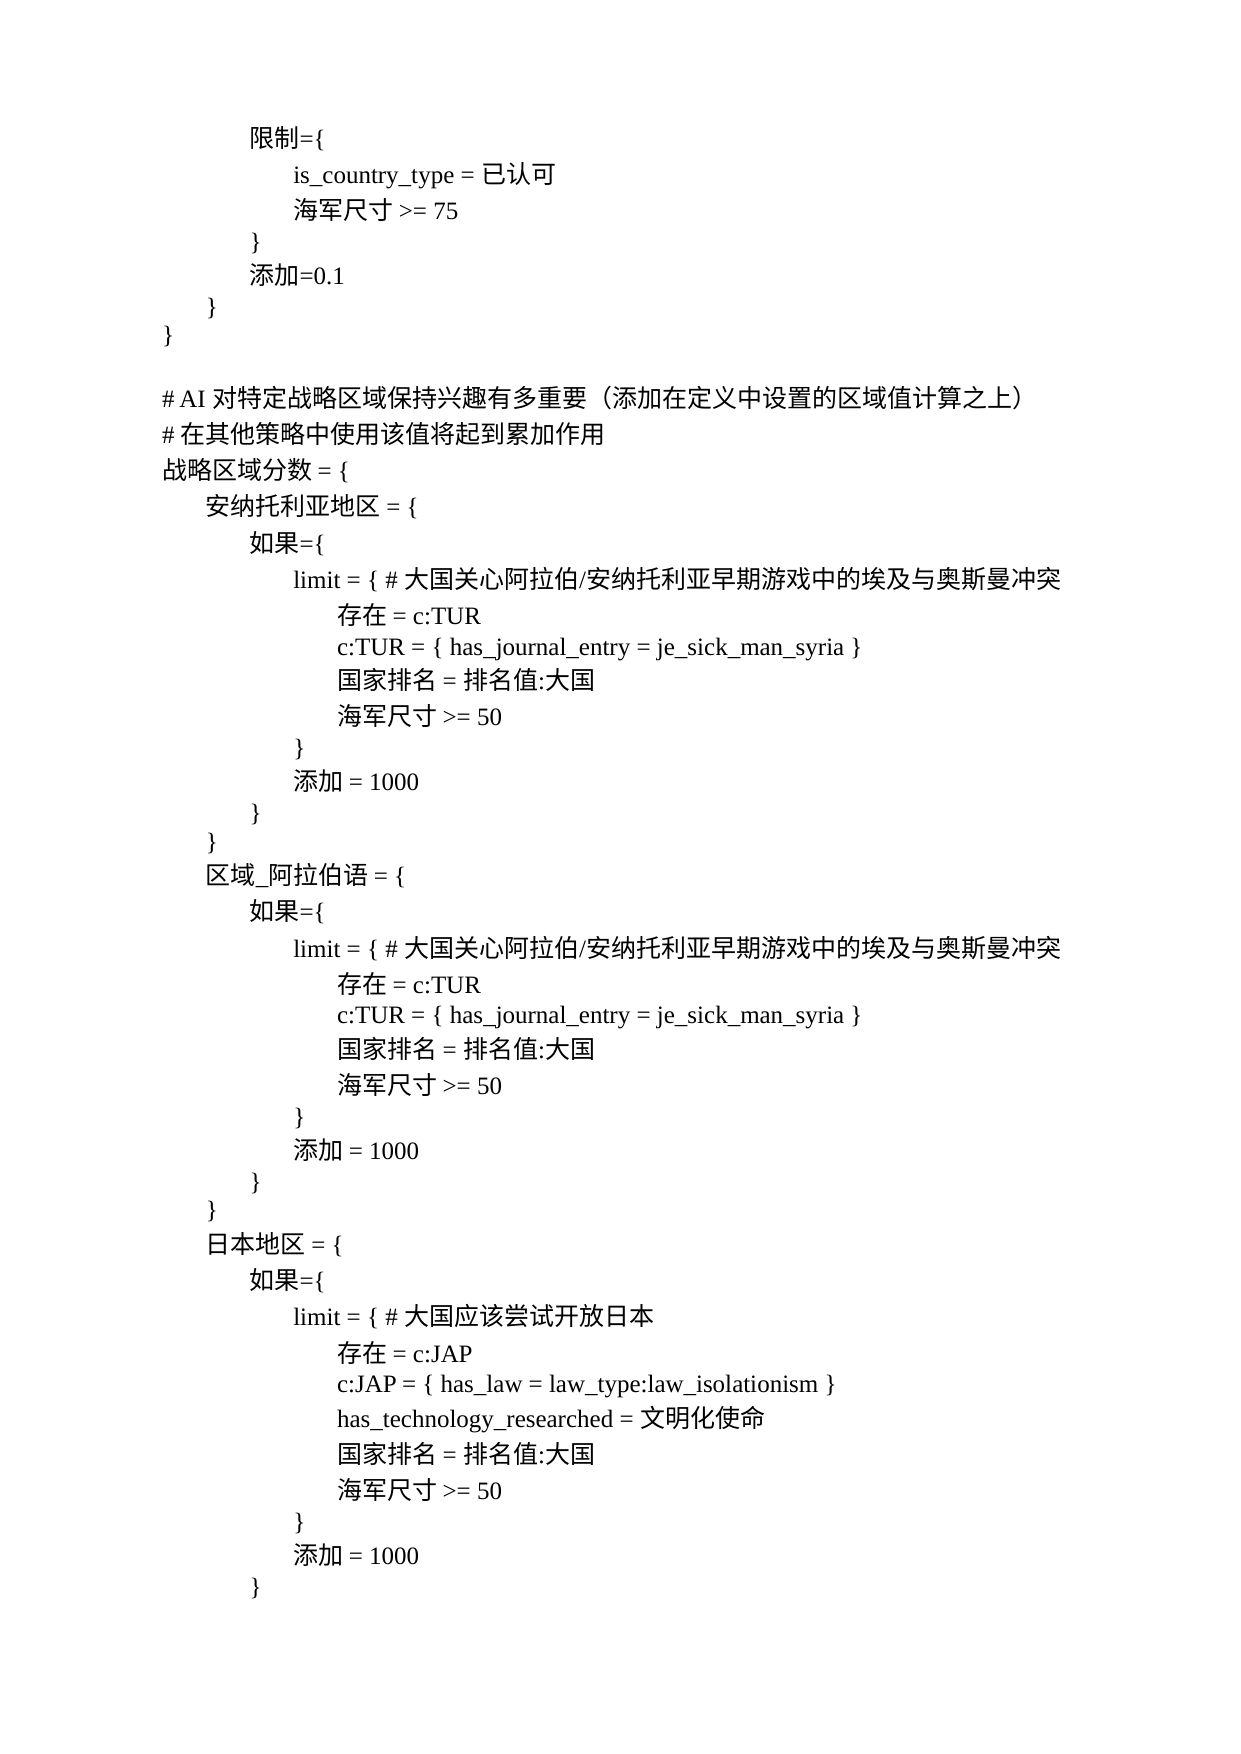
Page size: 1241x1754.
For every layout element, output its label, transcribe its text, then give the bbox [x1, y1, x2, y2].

text 国家排名 = 排名值:大国 [118, 661, 1122, 697]
text } [118, 1572, 1122, 1601]
text 如果={ [118, 523, 1122, 559]
text 限制={ [118, 118, 1122, 154]
text 海军尺寸 >= 75 [118, 191, 1122, 227]
text 存在 = c:TUR [118, 596, 1122, 632]
text } [118, 321, 1122, 349]
text 如果={ [118, 1261, 1122, 1297]
text 安纳托利亚地区 = { [118, 487, 1122, 523]
text 日本地区 = { [118, 1224, 1122, 1261]
text } [118, 827, 1122, 856]
text limit = { # 大国应该尝试开放日本 [118, 1297, 1122, 1333]
text c:TUR = { has_journal_entry = je_sick_man_syria } [118, 1001, 1122, 1029]
text } [118, 798, 1122, 827]
text } [118, 1196, 1122, 1224]
text } [118, 292, 1122, 321]
text } [118, 1167, 1122, 1196]
text } [118, 1507, 1122, 1536]
text 国家排名 = 排名值:大国 [118, 1434, 1122, 1471]
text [118, 1369, 1122, 1398]
text 如果={ [118, 892, 1122, 928]
text # 在其他策略中使用该值将起到累加作用 [118, 414, 1122, 451]
text } [118, 227, 1122, 256]
text 添加 = 1000 [118, 1536, 1122, 1572]
text 国家排名 = 排名值:大国 [118, 1029, 1122, 1066]
text } [118, 733, 1122, 762]
text 海军尺寸 >= 50 [118, 697, 1122, 733]
text limit = { # 大国关心阿拉伯/安纳托利亚早期游戏中的埃及与奥斯曼冲突 [118, 559, 1122, 596]
text 存在 = c:TUR [118, 964, 1122, 1001]
text 海军尺寸 >= 50 [118, 1471, 1122, 1507]
text 海军尺寸 >= 50 [118, 1066, 1122, 1102]
text } [118, 1102, 1122, 1131]
text has_technology_researched = 文明化使命 [118, 1398, 1122, 1434]
text 战略区域分数 = { [118, 451, 1122, 487]
text limit = { # 大国关心阿拉伯/安纳托利亚早期游戏中的埃及与奥斯曼冲突 [118, 928, 1122, 964]
text 添加 = 1000 [118, 762, 1122, 798]
text 区域_阿拉伯语 = { [118, 856, 1122, 892]
text 添加=0.1 [118, 256, 1122, 292]
text is_country_type = 已认可 [118, 154, 1122, 191]
text # AI 对特定战略区域保持兴趣有多重要（添加在定义中设置的区域值计算之上） [118, 378, 1122, 414]
text c:TUR = { has_journal_entry = je_sick_man_syria } [118, 632, 1122, 661]
text 添加 = 1000 [118, 1131, 1122, 1167]
text 存在 = c:JAP [118, 1333, 1122, 1369]
